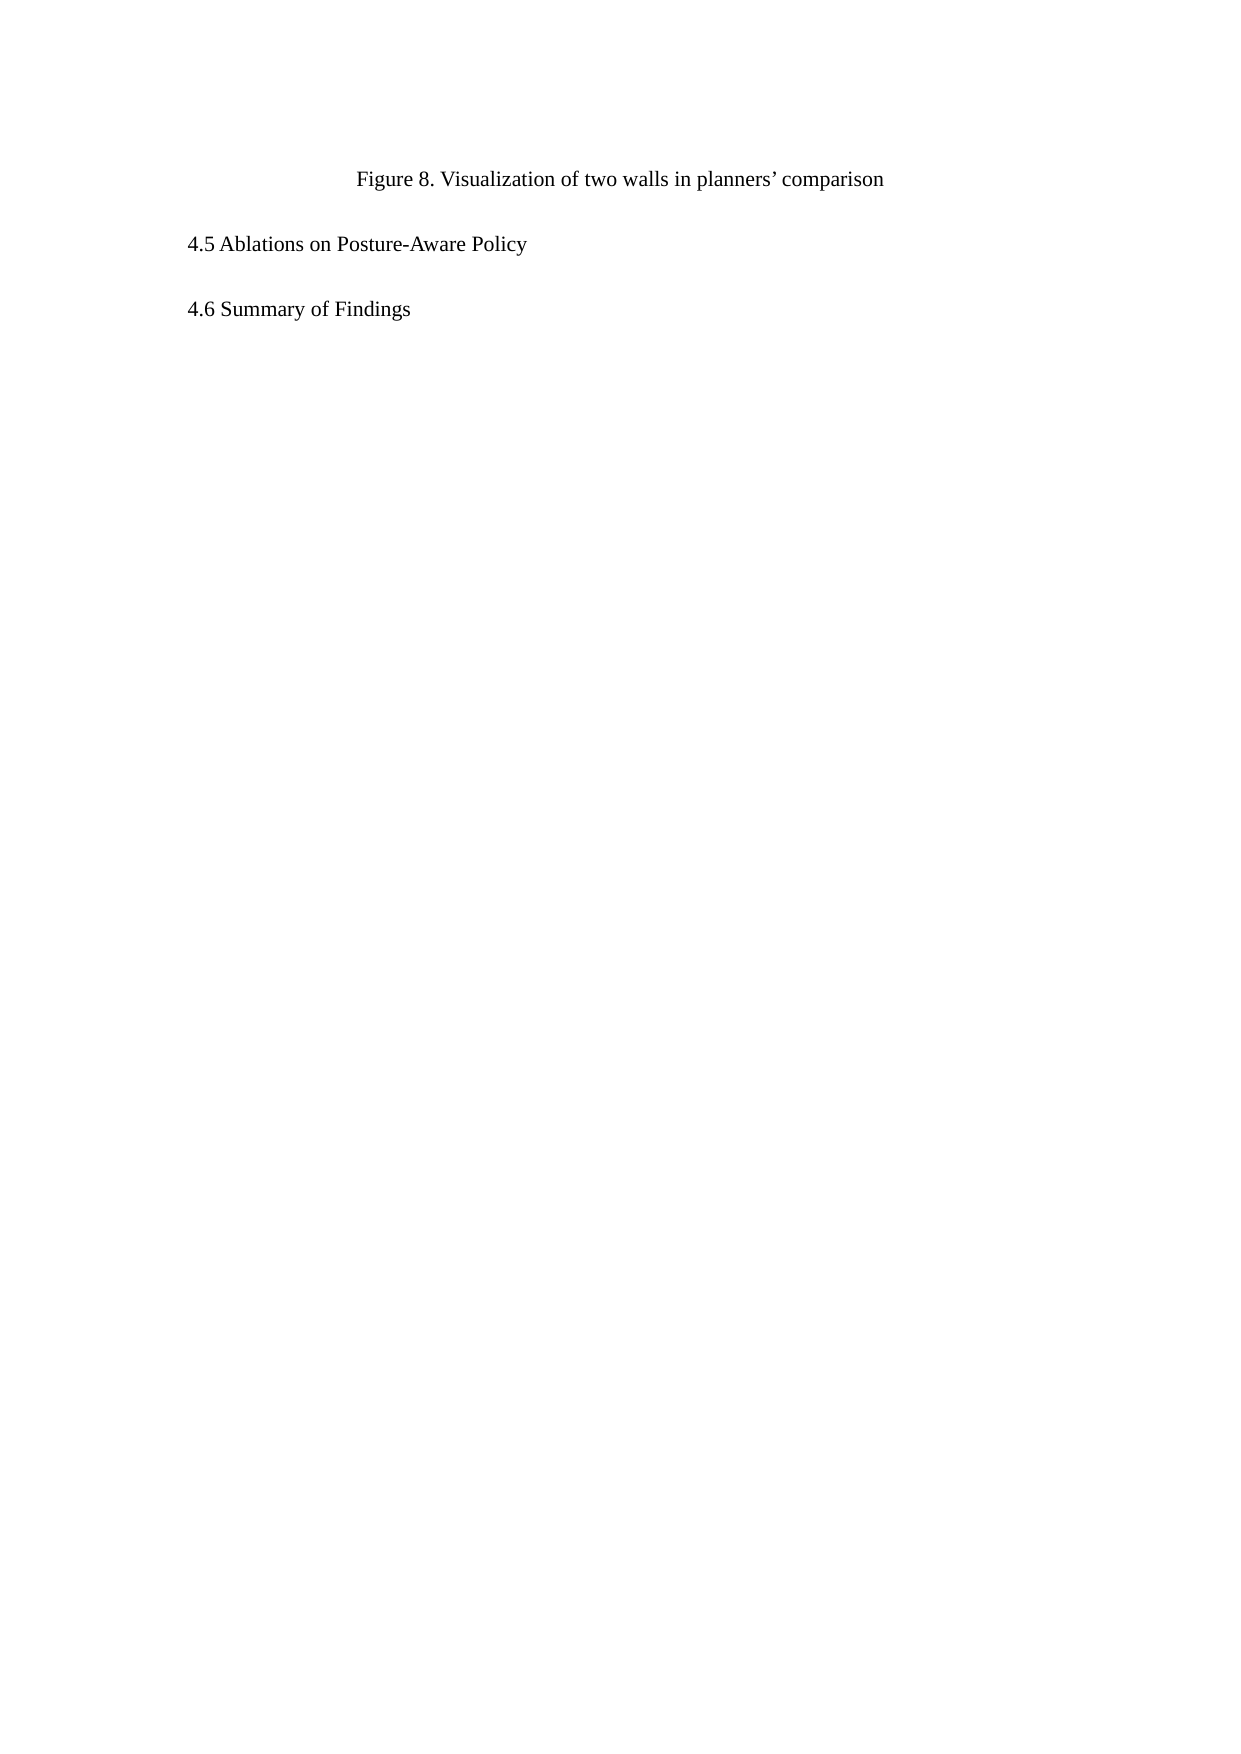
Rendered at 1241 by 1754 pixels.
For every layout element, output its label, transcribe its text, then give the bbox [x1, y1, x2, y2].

text 4.6 Summary of Findings [187, 292, 1053, 324]
text 4.5 Ablations on Posture-Aware Policy [187, 227, 1053, 259]
text Figure 8. Visualization of two walls in planners’ comparison [187, 162, 1053, 194]
